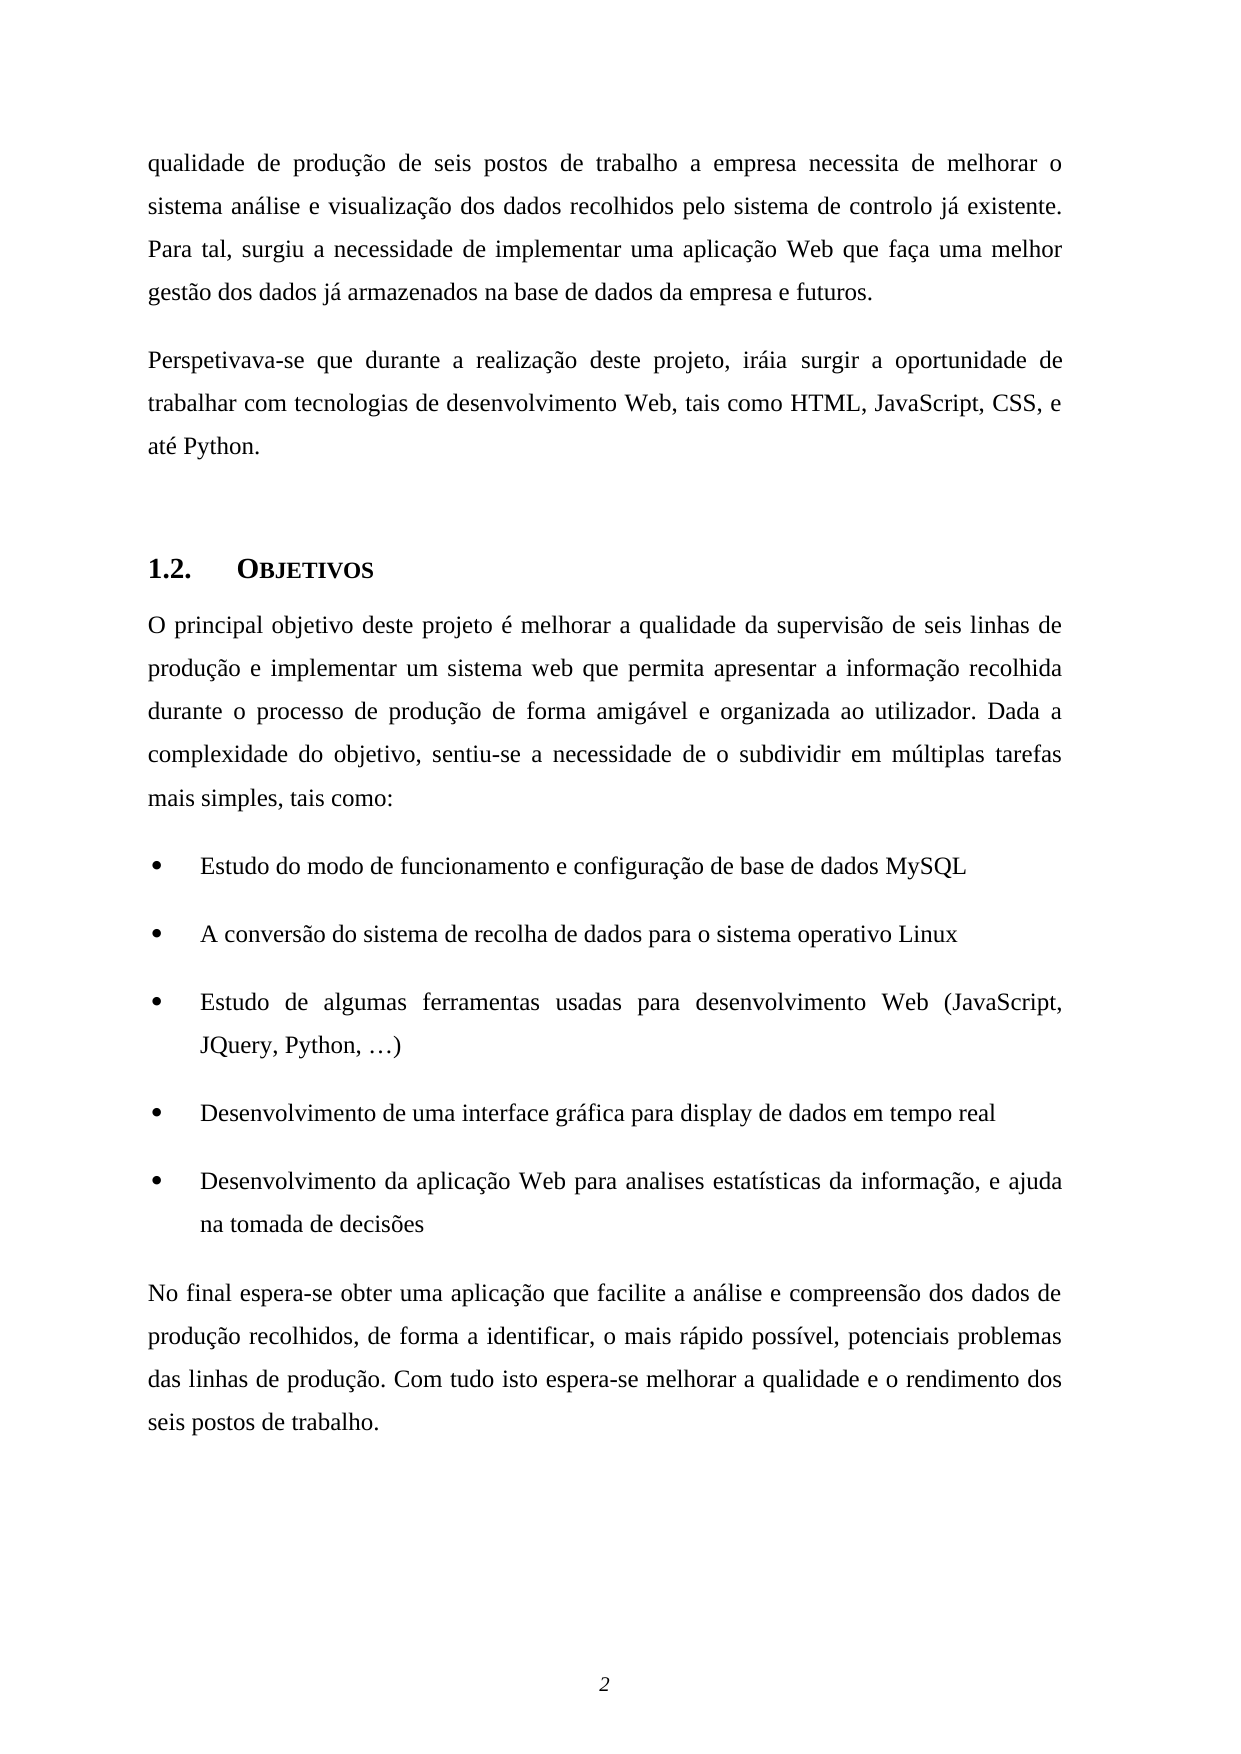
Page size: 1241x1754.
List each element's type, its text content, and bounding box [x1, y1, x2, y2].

list Desenvolvimento de uma interface gráfica para display de dados em tempo real [162, 1098, 1063, 1127]
text Objetivos [148, 552, 1063, 585]
text O principal objetivo deste projeto é melhorar a qualidade da supervisão de seis linhas de produção e implementar um sistema web que permita apresentar a informação recolhida durante o processo de produção de forma amigável e organizada ao utilizador. Dada a complexidade do objetivo, sentiu-se a necessidade de o subdividir em múltiplas tarefas mais simples, tais como: [148, 610, 1063, 811]
list Desenvolvimento da aplicação Web para analises estatísticas da informação, e ajuda na tomada de decisões [162, 1166, 1063, 1238]
text Perspetivava-se que durante a realização deste projeto, iráia surgir a oportunidade de trabalhar com tecnologias de desenvolvimento Web, tais como HTML, JavaScript, CSS, e até Python. [148, 345, 1063, 460]
list Estudo do modo de funcionamento e configuração de base de dados MySQL [162, 851, 1063, 879]
list Estudo de algumas ferramentas usadas para desenvolvimento Web (JavaScript, JQuery, Python, …) [162, 987, 1063, 1059]
list A conversão do sistema de recolha de dados para o sistema operativo Linux [162, 919, 1063, 948]
text No final espera-se obter uma aplicação que facilite a análise e compreensão dos dados de produção recolhidos, de forma a identificar, o mais rápido possível, potenciais problemas das linhas de produção. Com tudo isto espera-se melhorar a qualidade e o rendimento dos seis postos de trabalho. [148, 1278, 1063, 1436]
